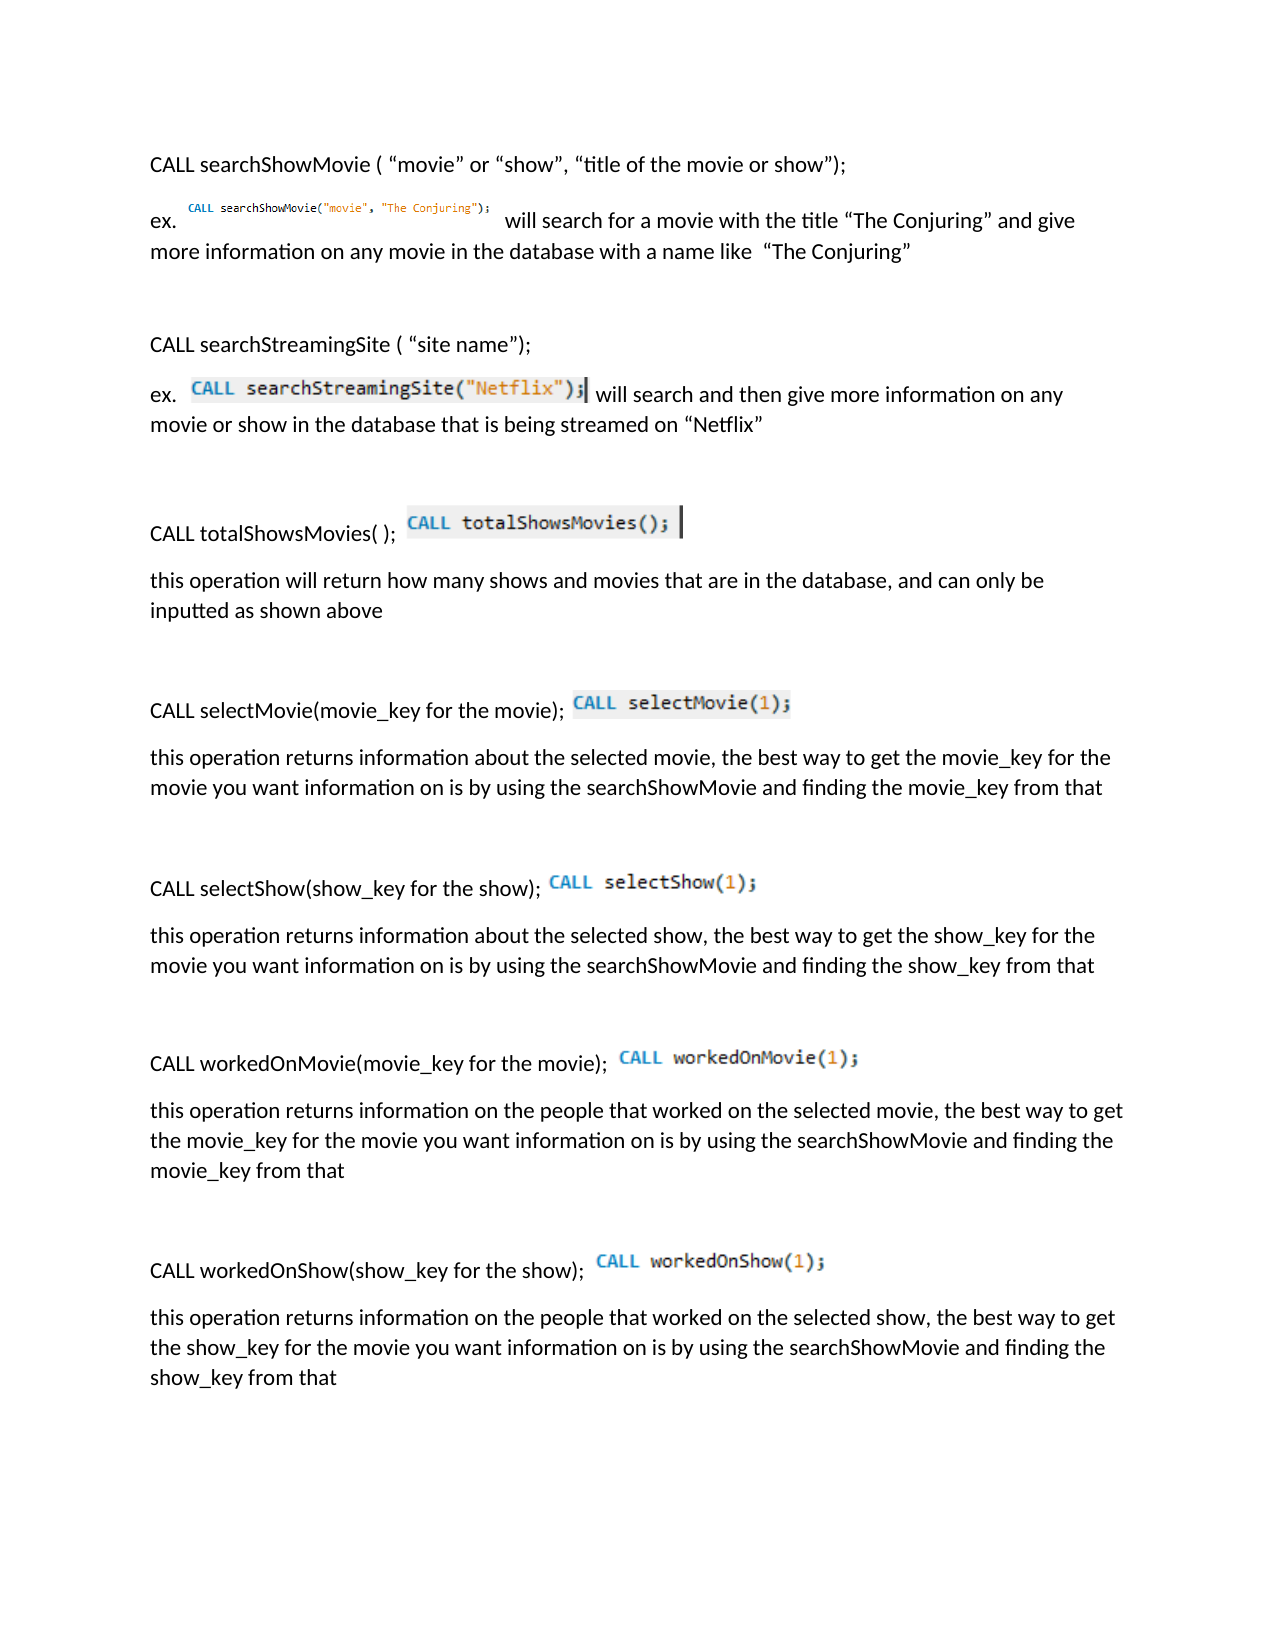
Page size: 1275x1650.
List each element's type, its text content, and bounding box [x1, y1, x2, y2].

text this operation returns information on the people that worked on the selected show, the best way to get the show_key for the movie you want information on is by using the searchShowMovie and finding the show_key from that [150, 1303, 1125, 1392]
picture [590, 1250, 829, 1279]
text this operation returns information on the people that worked on the selected movie, the best way to get the movie_key for the movie you want information on is by using the searchShowMovie and finding the movie_key from that [150, 1096, 1125, 1185]
picture [546, 866, 760, 897]
text CALL searchStreamingSite ( “site name”); [150, 331, 1125, 359]
text CALL selectMovie(movie_key for the movie); [150, 690, 1125, 724]
text ex. will search for a movie with the title “The Conjuring” and give more information on any movie in the database with a name like “The Conjuring” [150, 197, 1125, 265]
text CALL workedOnMovie(movie_key for the movie); [150, 1045, 1125, 1077]
text this operation returns information about the selected movie, the best way to get the movie_key for the movie you want information on is by using the searchShowMovie and finding the movie_key from that [150, 743, 1125, 801]
picture [570, 690, 791, 719]
text this operation returns information about the selected show, the best way to get the show_key for the movie you want information on is by using the searchShowMovie and finding the show_key from that [150, 921, 1125, 979]
text ex. will search and then give more information on any movie or show in the database that is being streamed on “Netflix” [150, 377, 1125, 438]
text this operation will return how many shows and movies that are in the database, and can only be inputted as shown above [150, 566, 1125, 624]
picture [182, 196, 500, 229]
text CALL selectShow(show_key for the show); [150, 867, 1125, 902]
picture [613, 1045, 862, 1072]
text CALL searchShowMovie ( “movie” or “show”, “title of the movie or show”); [150, 150, 1125, 178]
picture [182, 377, 590, 403]
text CALL workedOnShow(show_key for the show); [150, 1250, 1125, 1284]
picture [401, 504, 683, 542]
